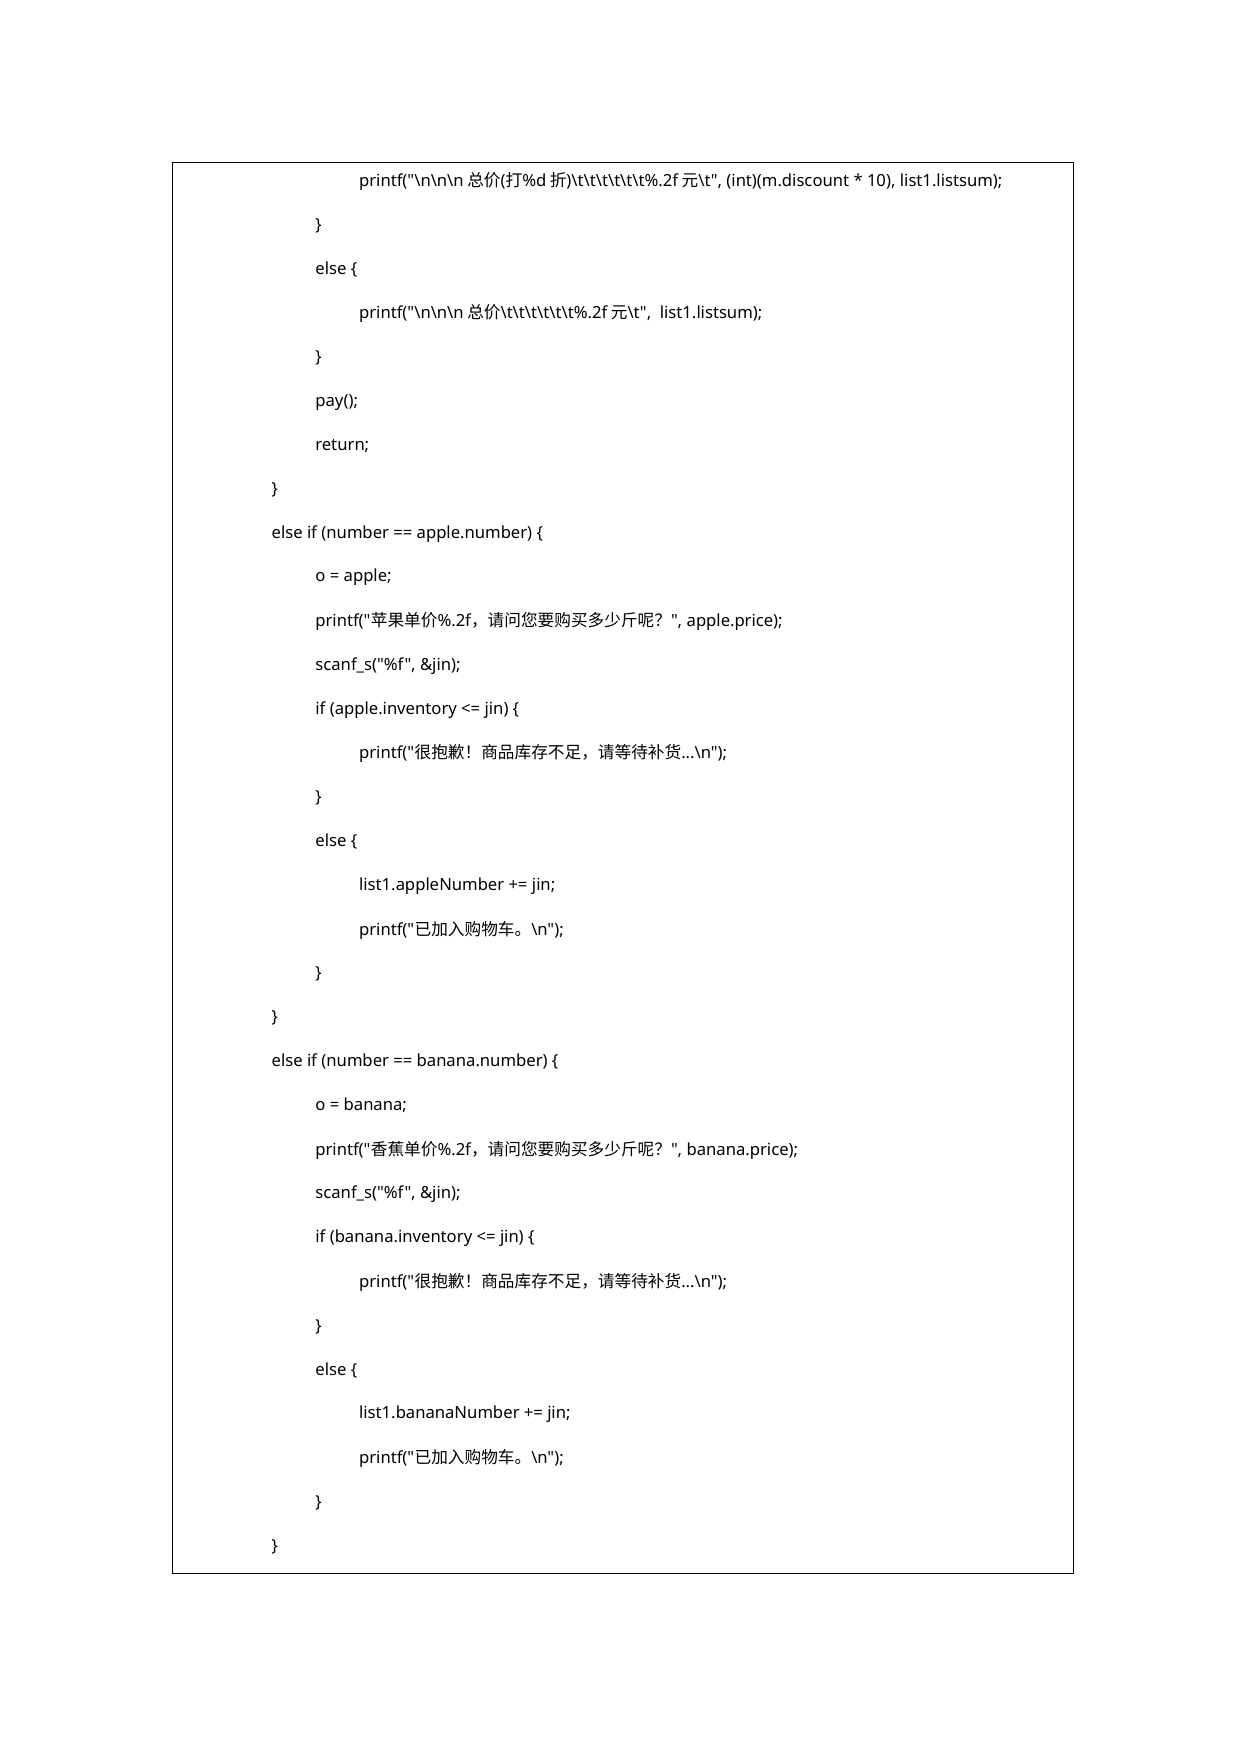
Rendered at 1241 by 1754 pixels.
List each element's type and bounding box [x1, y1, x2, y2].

table_header [173, 163, 1073, 1573]
